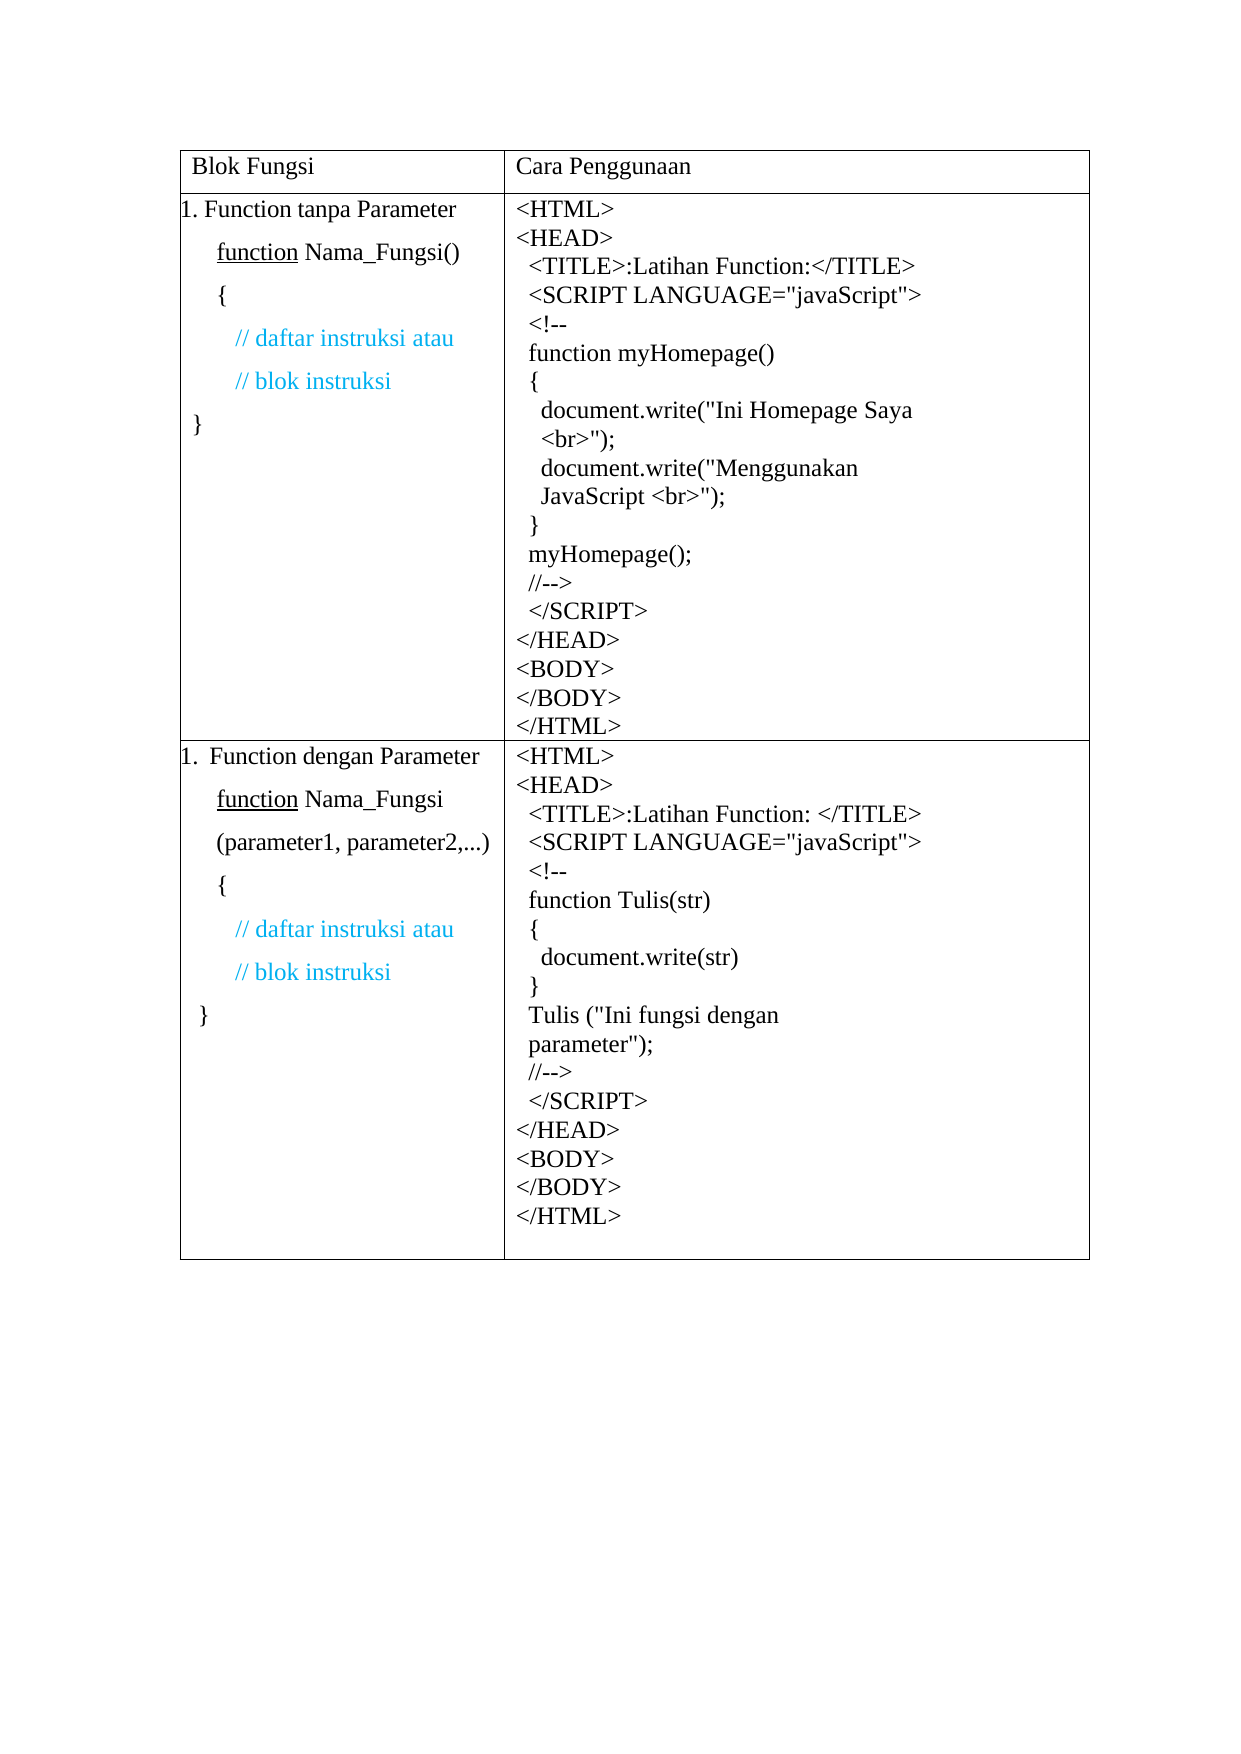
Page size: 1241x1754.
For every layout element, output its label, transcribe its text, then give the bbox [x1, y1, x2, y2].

table_cell <HTML> <HEAD> <TITLE>:Latihan Function: </TITLE> <SCRIPT LANGUAGE="javaScript"> <!-- function Tulis(str) { document.write(str) } Tulis ("Ini fungsi dengan parameter"); //--> </SCRIPT> </HEAD> <BODY> </BODY> </HTML> [505, 741, 1089, 1259]
table_header Cara Penggunaan [505, 151, 1089, 193]
table_cell 1. Function tanpa Parameter function Nama_Fungsi() { // daftar instruksi atau // blok instruksi } [181, 194, 504, 740]
table_cell <HTML> <HEAD> <TITLE>:Latihan Function:</TITLE> <SCRIPT LANGUAGE="javaScript"> <!-- function myHomepage() { document.write("Ini Homepage Saya <br>"); document.write("Menggunakan JavaScript <br>"); } myHomepage(); //--> </SCRIPT> </HEAD> <BODY> </BODY> </HTML> [505, 194, 1089, 740]
table_header Blok Fungsi [181, 151, 504, 193]
table_cell Function dengan Parameter function Nama_Fungsi (parameter1, parameter2,...) { // daftar instruksi atau // blok instruksi } [181, 741, 504, 1259]
